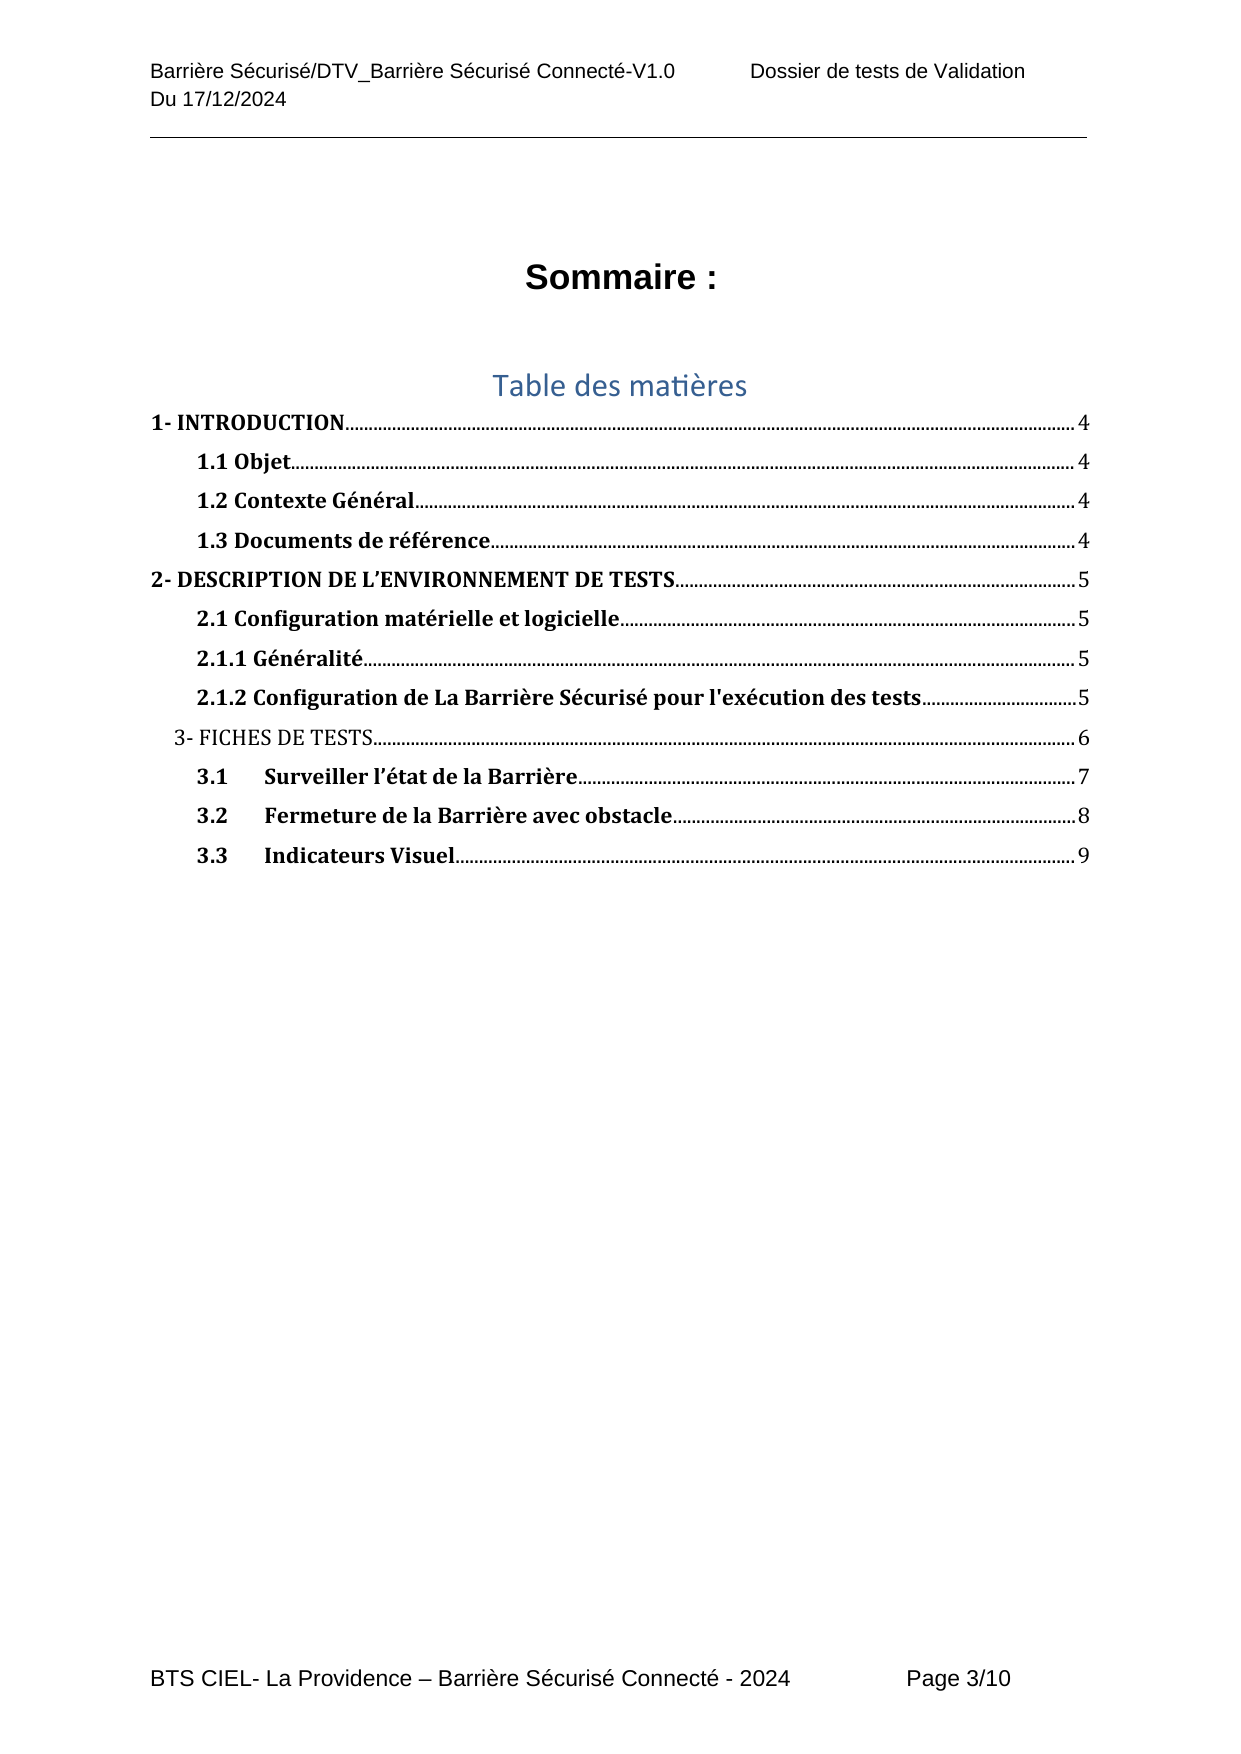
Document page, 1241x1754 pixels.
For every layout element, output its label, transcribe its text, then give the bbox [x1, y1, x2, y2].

title Sommaire : [450, 256, 1090, 297]
